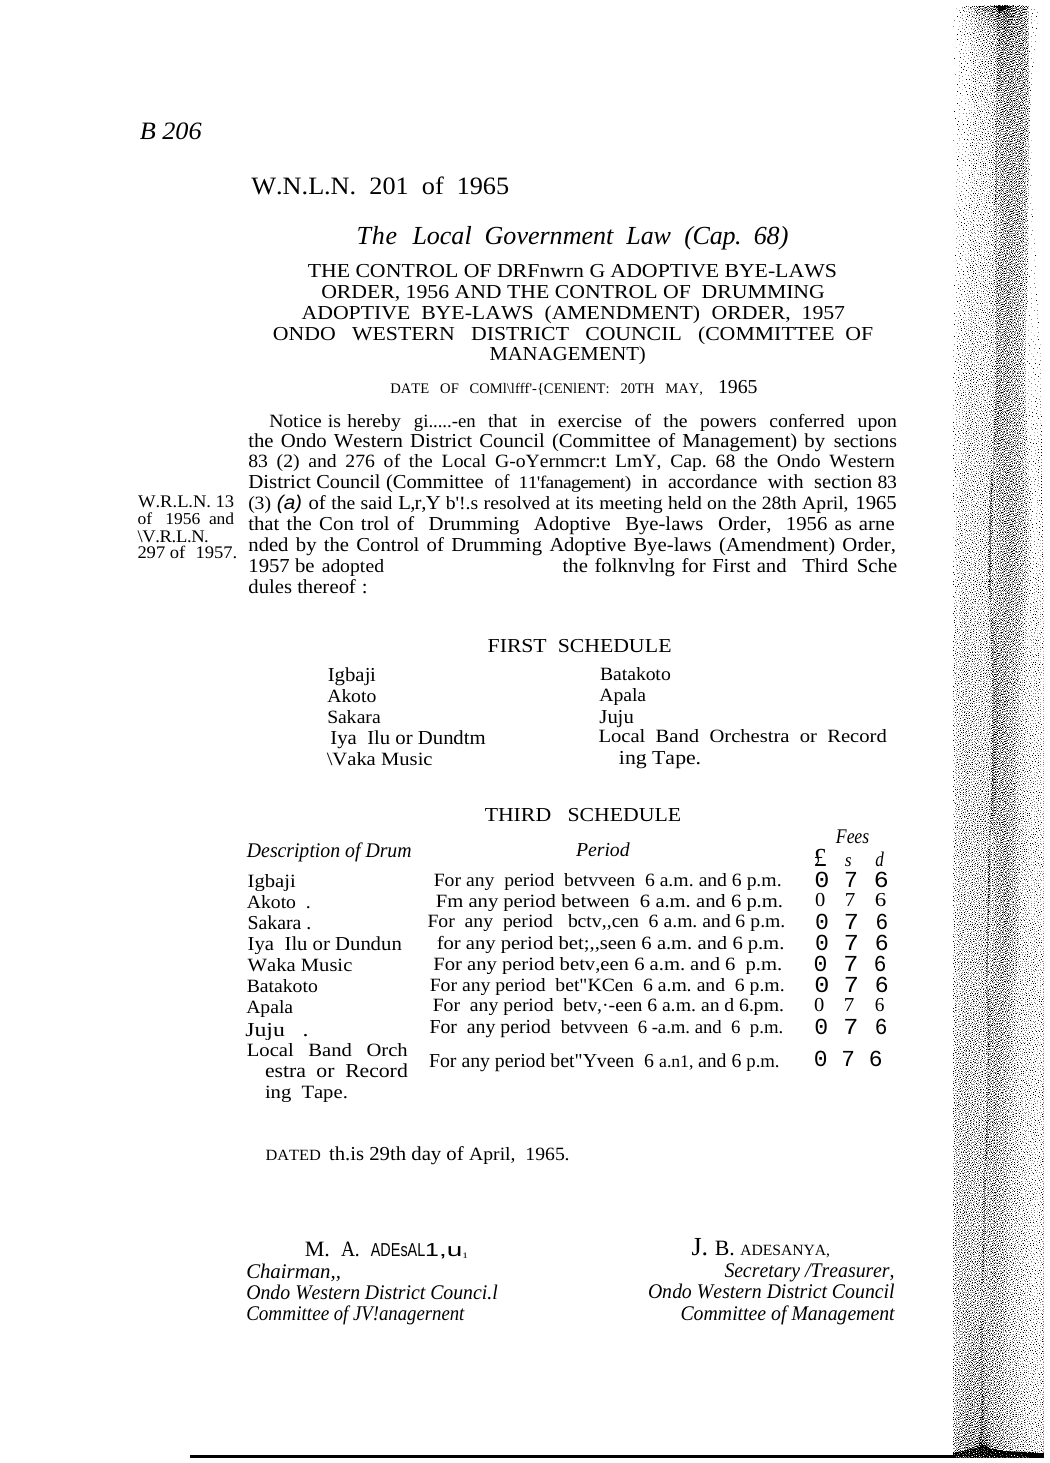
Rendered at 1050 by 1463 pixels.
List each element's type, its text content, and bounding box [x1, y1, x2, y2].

text J. B. ADESANYA, [691, 1233, 908, 1261]
text THIRD SCHEDULE [484, 805, 908, 826]
text Notice is hereby gi.....-en that in exercise of the powers conferred upon the Ondo Western District Council (Committee of Management) by sections 83 (2) and 276 of the Local G-oYernmcr:t LmY, Cap. 68 the Ondo Western District Council (Committee of 11'fanagement) in accordance with section 83 (3) (a) of the said L,r,Y b'!.s resolved at its meeting held on the 28th April, 1965 that the Con trol of Drumming Adoptive Bye-laws Order, 1956 as arne nded by the Control of Drumming Adoptive Bye-laws (Amendment) Order, 1957 be adopted the folknvlng for First and Third Sche­ dules thereof : [248, 411, 897, 598]
subtitle Secretary /Treasurer, Ondo Western District Council Committee of Management [643, 1261, 895, 1324]
text M. A. ADEsAL1,u1 [304, 1237, 500, 1261]
subtitle Fees [0, 826, 869, 848]
text of 1956 and [137, 511, 238, 527]
text 0 7 6 [813, 1048, 908, 1073]
text The Local Government Law (Cap. 68) [354, 220, 790, 250]
text \V.R.L.N. 297 of 1957. [137, 529, 238, 562]
text DATE OF COMl\lfff'-{CENlENT: 20TH MAY, 1965 [354, 375, 793, 398]
text MANAGEMENT) [345, 344, 790, 365]
text Local Band Orchestra or Record­ [598, 728, 908, 747]
text W.R.L.N. 13 [138, 492, 238, 511]
text Batakoto Apala Juju [599, 664, 673, 728]
text Iya Ilu or Dundtm [0, 727, 486, 748]
text Igbaji Akoto Sakara [327, 664, 383, 727]
text DATED th.is 29th day of April, 1965. [265, 1142, 908, 1165]
text FIRST SCHEDULE [488, 633, 908, 656]
text THE CONTROL OF DRFnwrn G ADOPTIVE BYE-LAWS ORDER, 1956 AND THE CONTROL OF DRUMMING ADOPTIVE BYE-LAWS (AMENDMENT) ORDER, 1957 ONDO WESTERN DISTRICT COUNCIL (COMMITTEE OF [269, 261, 876, 344]
subtitle W.N.L.N. 201 of 1965 [251, 171, 908, 200]
text ing Tape. [619, 747, 908, 769]
picture [953, 5, 1044, 1458]
text B 206 [139, 116, 238, 145]
text \Vaka Music [0, 748, 432, 769]
text Local Band Orch­ estra or Record­ ing Tape. [247, 1039, 408, 1103]
text Ondo Western District Counci.l Committee of JV!anagernent [246, 1283, 500, 1325]
text For any period bet"Yveen 6 a.n1, and 6 p.m. [429, 1049, 783, 1072]
subtitle Chairman,, [246, 1261, 500, 1282]
